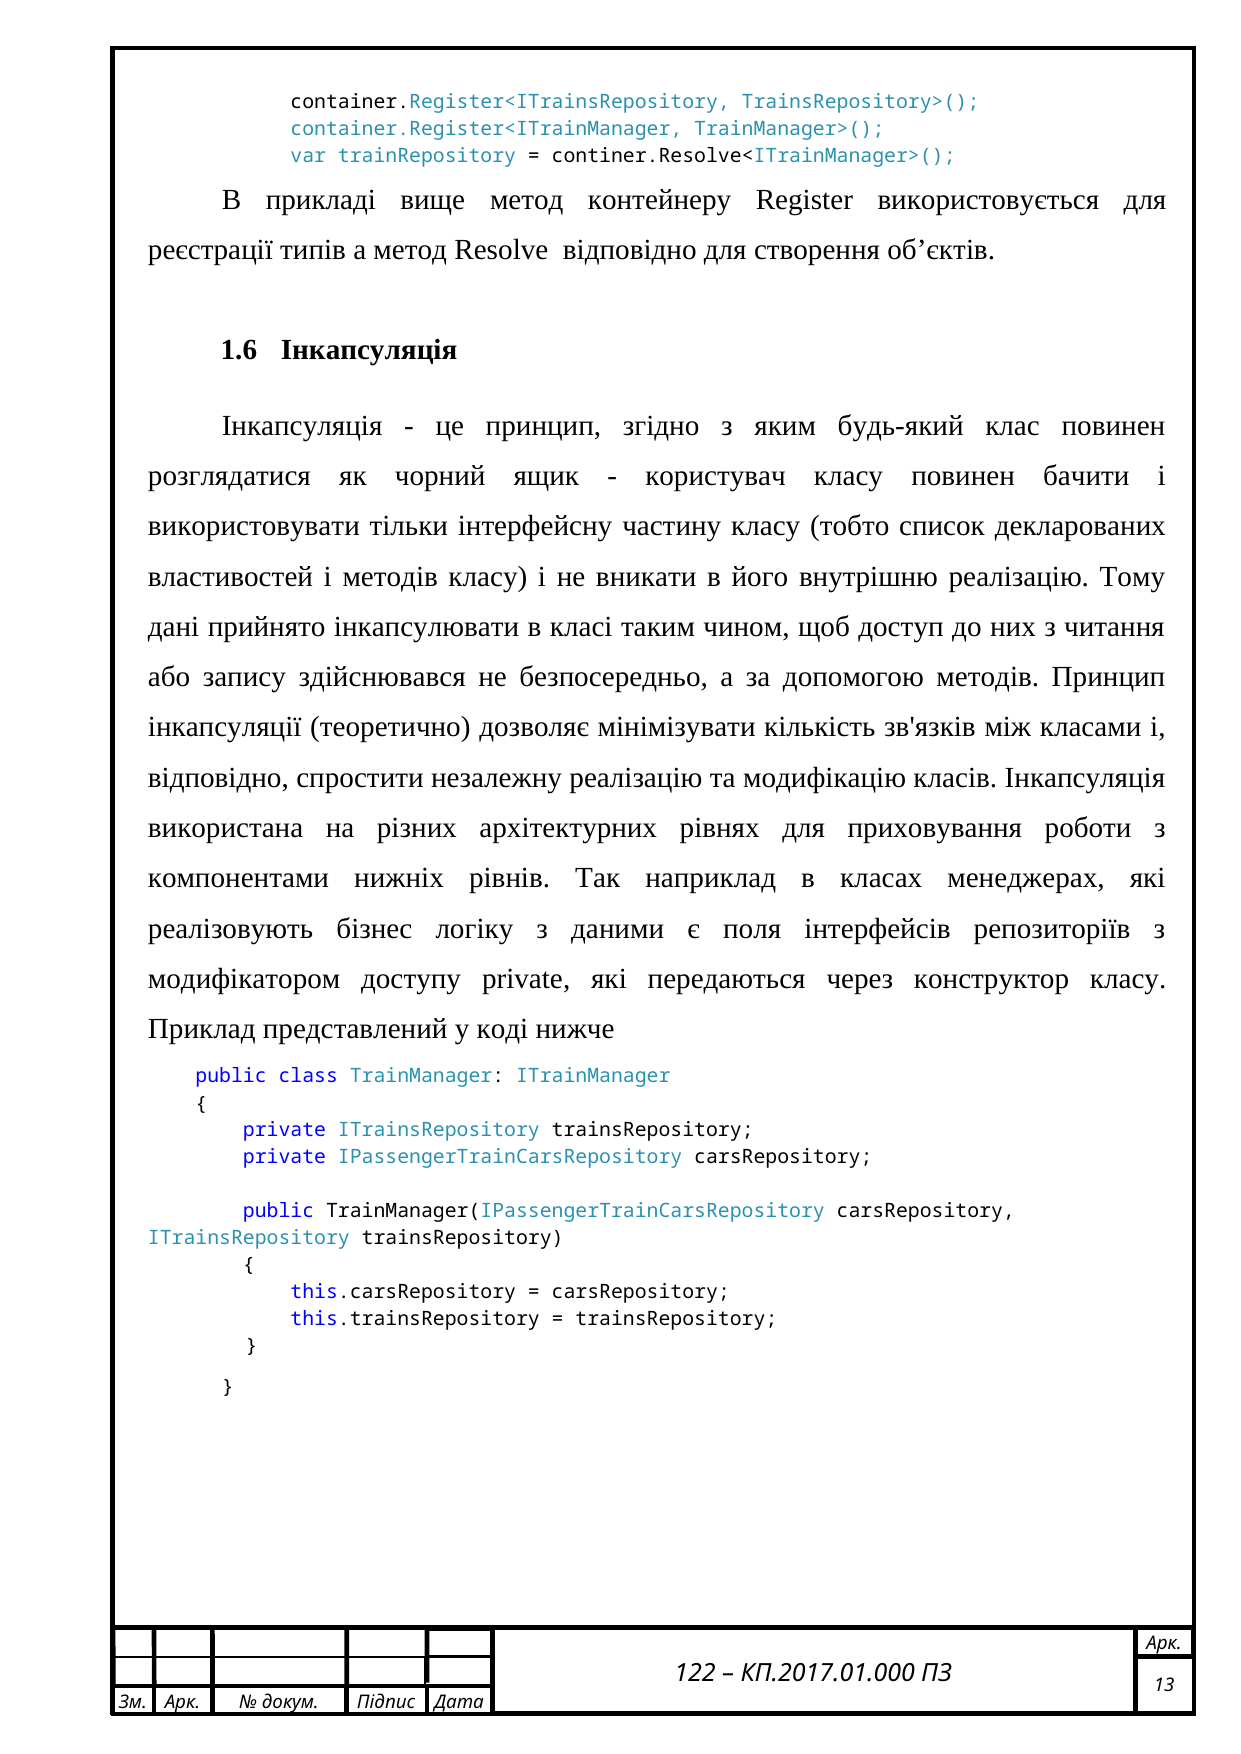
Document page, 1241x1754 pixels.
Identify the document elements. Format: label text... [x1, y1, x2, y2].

text { [148, 1251, 1167, 1278]
text private ITrainsRepository trainsRepository; [148, 1116, 1167, 1143]
text container.Register<ITrainsRepository, TrainsRepository>(); [148, 87, 1167, 114]
text } [148, 1332, 1167, 1358]
text this.carsRepository = carsRepository; [148, 1278, 1167, 1304]
text } [148, 1372, 1167, 1399]
text this.trainsRepository = trainsRepository; [148, 1304, 1167, 1332]
text public TrainManager(IPassengerTrainCarsRepository carsRepository, ITrainsRepository trainsRepository) [148, 1197, 1167, 1251]
text Інкапсуляція - це принцип, згідно з яким будь-який клас повинен розглядатися як чорний ящик - користувач класу повинен бачити і використовувати тільки інтерфейсну частину класу (тобто список декларованих властивостей і методів класу) і не вникати в його внутрішню реалізацію. Тому дані прийнято інкапсулювати в класі таким чином, щоб доступ до них з читання або запису здійснювався не безпосередньо, а за допомогою методів. Принцип інкапсуляції (теоретично) дозволяє мінімізувати кількість зв'язків між класами і, відповідно, спростити незалежну реалізацію та модифікацію класів. Інкапсуляція використана на різних архітектурних рівнях для приховування роботи з компонентами нижніх рівнів. Так наприклад в класах менеджерах, які реалізовують бізнес логіку з даними є поля інтерфейсів репозиторіїв з модифікатором доступу private, які передаються через конструктор класу. Приклад представлений у коді нижче [148, 408, 1167, 1045]
text private IPassengerTrainCarsRepository carsRepository; [148, 1143, 1167, 1170]
text В прикладі вище метод контейнеру Register використовується для реєстрації типів а метод Resolve відповідно для створення об’єктів. [148, 182, 1167, 266]
subtitle Інкапсуляція [220, 332, 1167, 366]
text container.Register<ITrainManager, TrainManager>(); [148, 114, 1167, 141]
text public class TrainManager: ITrainManager [148, 1062, 1167, 1089]
text var trainRepository = continer.Resolve<ITrainManager>(); [148, 141, 1167, 168]
text { [148, 1089, 1167, 1116]
